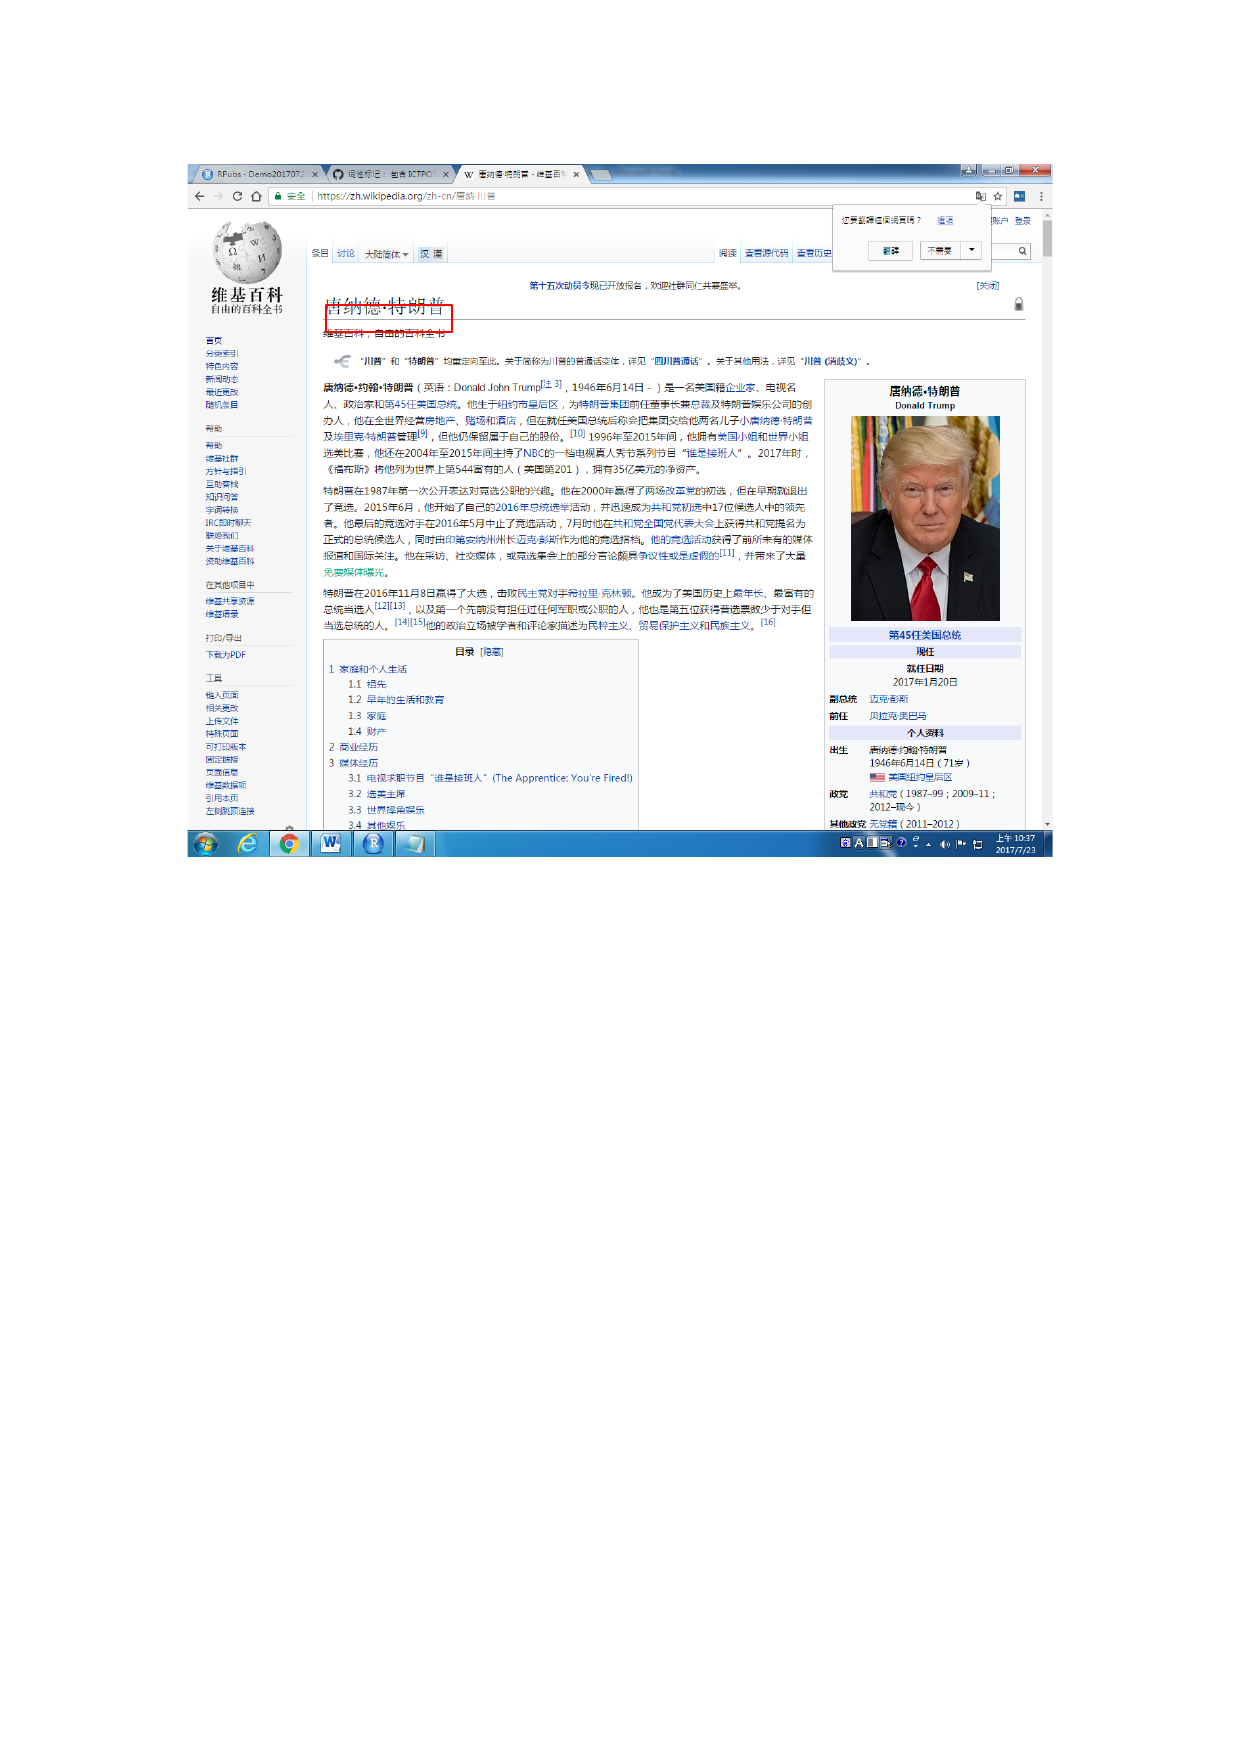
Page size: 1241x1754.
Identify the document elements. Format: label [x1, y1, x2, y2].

picture [187, 164, 1053, 857]
